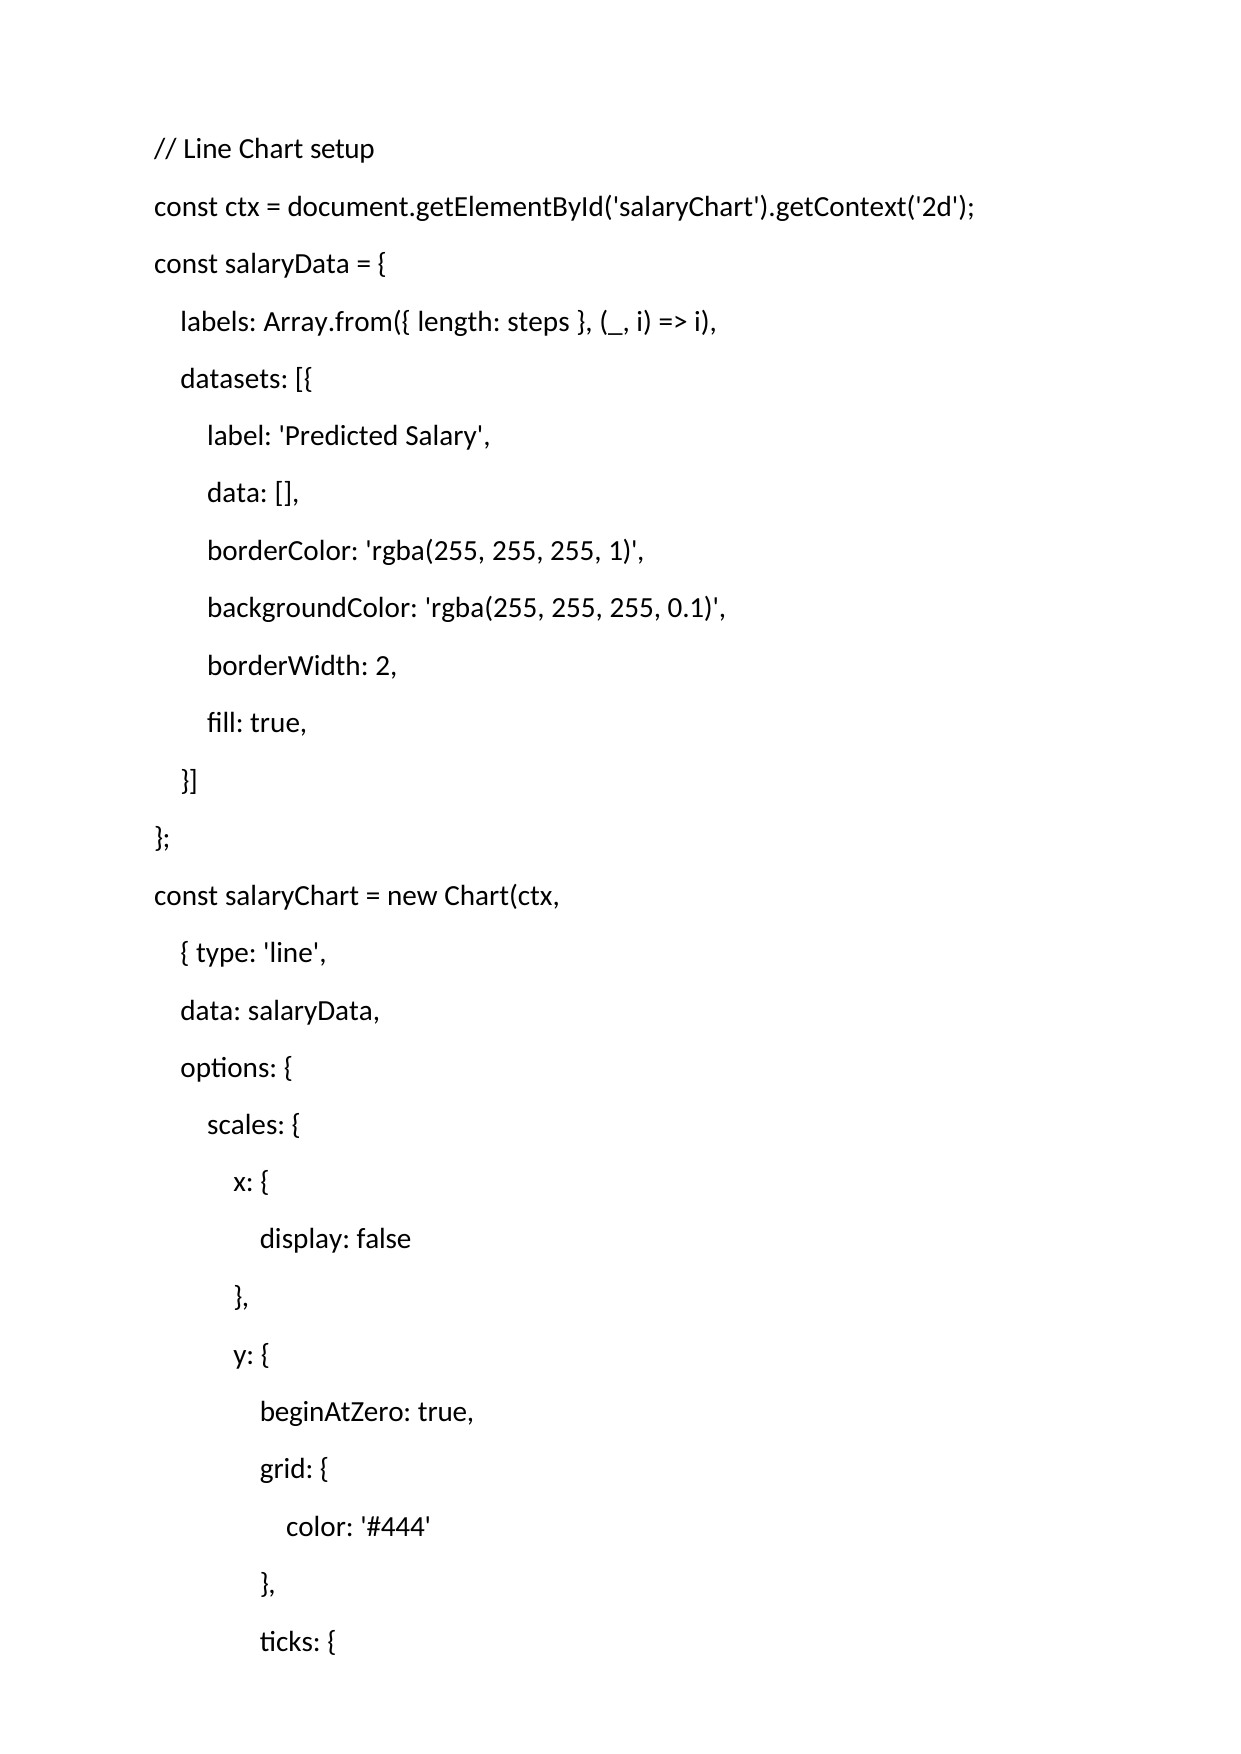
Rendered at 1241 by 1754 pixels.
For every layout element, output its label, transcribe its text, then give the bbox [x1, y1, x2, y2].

text y: { [233, 1336, 1180, 1371]
text borderWidth: 2, fill: true, [207, 647, 397, 740]
text ticks: { [259, 1623, 1180, 1659]
text beginAtZero: true, grid: { [259, 1393, 486, 1486]
text }, [233, 1278, 1180, 1314]
text label: 'Predicted Salary', data: [], [207, 417, 509, 510]
text }, [259, 1566, 1180, 1601]
text // Line Chart setup [154, 131, 1180, 166]
text const salaryChart = new Chart(ctx, { type: 'line', [154, 877, 629, 970]
text }; [154, 819, 1180, 855]
text data: salaryData, options: { [180, 992, 380, 1084]
text backgroundColor: 'rgba(255, 255, 255, 0.1)', [207, 589, 1180, 625]
text labels: Array.from({ length: steps }, (_, i) => i), datasets: [{ [180, 303, 809, 396]
text }] [180, 762, 1180, 797]
text color: '#444' [286, 1508, 1180, 1543]
text display: false [259, 1221, 1180, 1256]
text const ctx = document.getElementById('salaryChart').getContext('2d'); const salaryData = { [154, 188, 1032, 281]
text borderColor: 'rgba(255, 255, 255, 1)', [207, 532, 1180, 568]
text scales: { x: { [207, 1106, 302, 1199]
